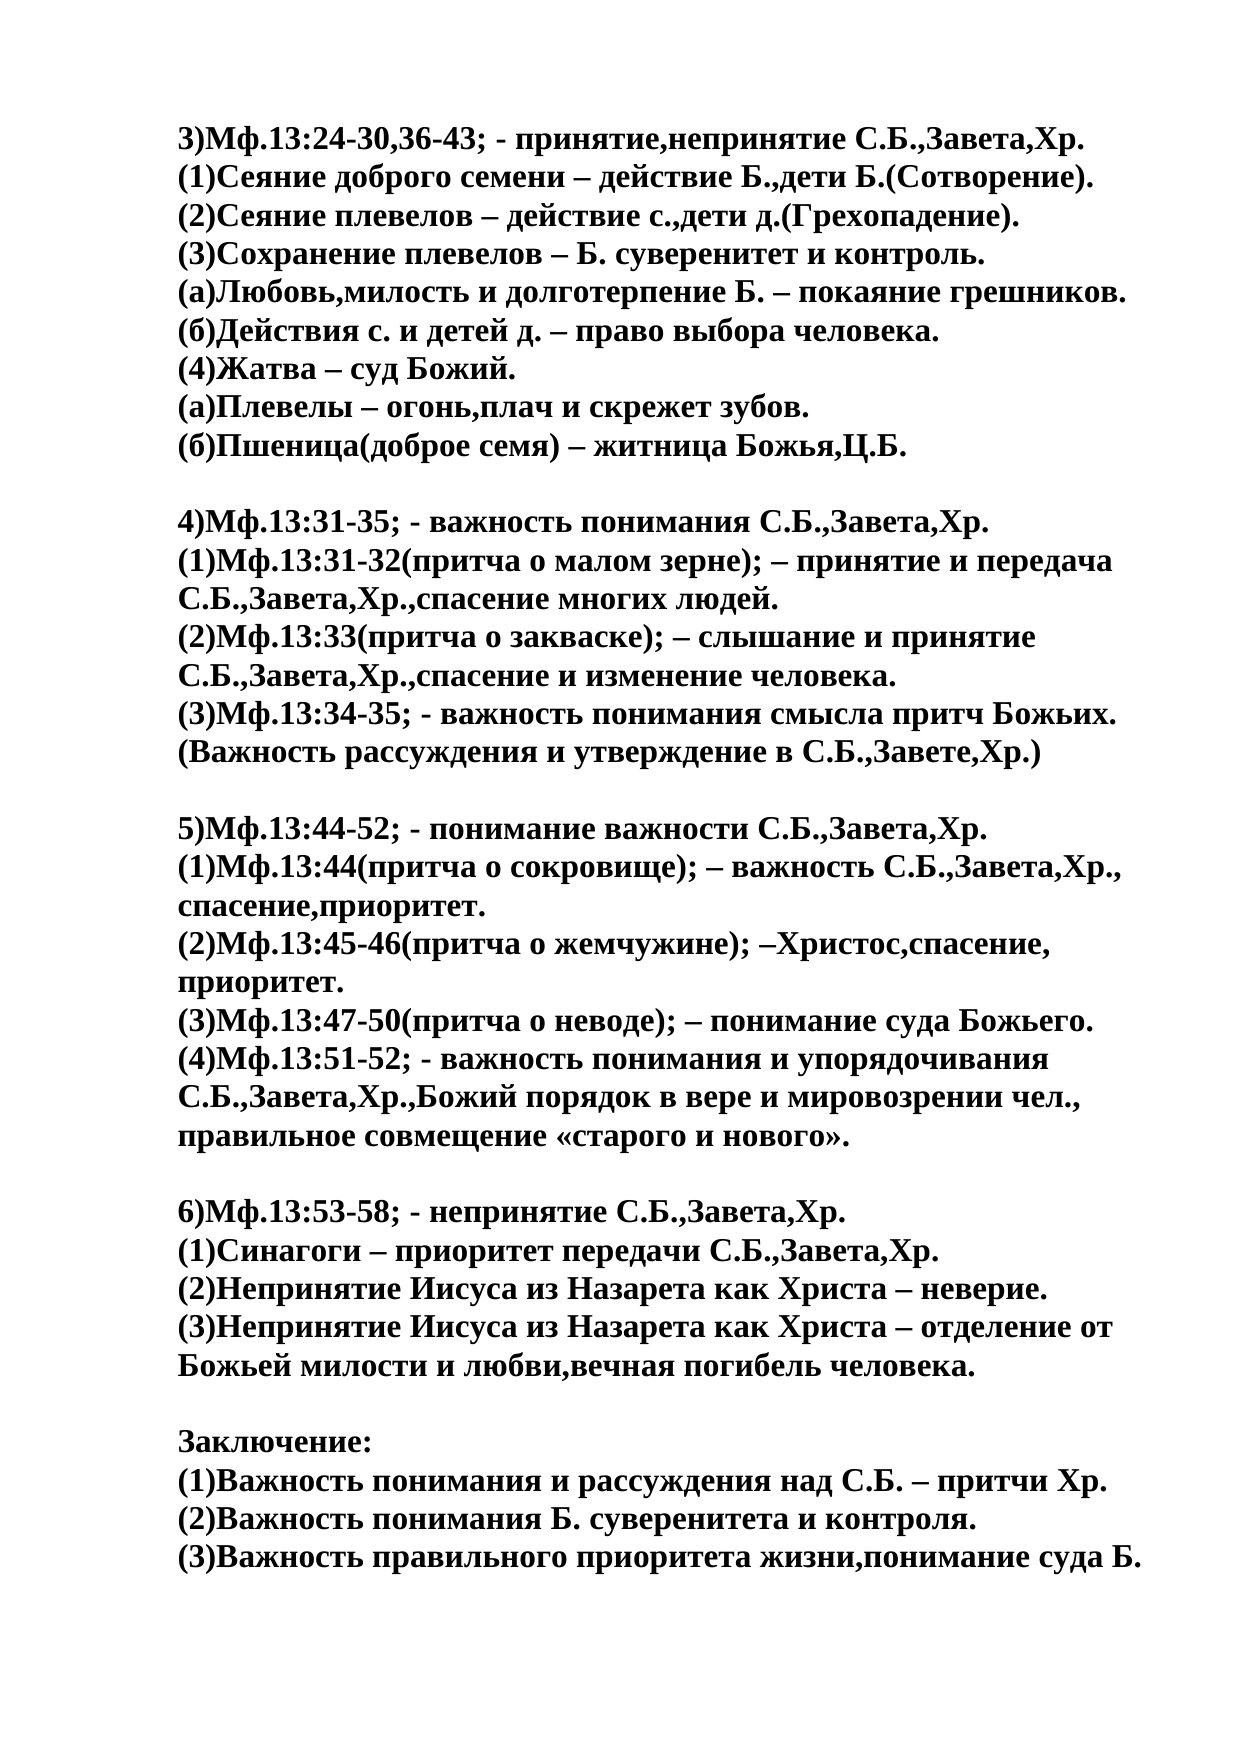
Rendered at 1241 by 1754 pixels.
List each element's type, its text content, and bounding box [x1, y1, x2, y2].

text (а)Любовь,милость и долготерпение Б. – покаяние грешников. [177, 271, 1152, 310]
text (2)Мф.13:45-46(притча о жемчужине); –Христос,спасение, [177, 923, 1152, 961]
text (2)Важность понимания Б. суверенитета и контроля. [177, 1498, 1152, 1536]
text (2)Сеяние плевелов – действие с.,дети д.(Грехопадение). [177, 195, 1152, 233]
text (1)Мф.13:31-32(притча о малом зерне); – принятие и передача С.Б.,Завета,Хр.,спасение многих людей. [177, 540, 1152, 616]
text спасение,приоритет. [177, 885, 1152, 923]
text (2)Мф.13:33(притча о закваске); – слышание и принятие С.Б.,Завета,Хр.,спасение и изменение человека. [177, 616, 1152, 693]
text (3)Непринятие Иисуса из Назарета как Христа – отделение от Божьей милости и любви,вечная погибель человека. [177, 1306, 1152, 1383]
text 3)Мф.13:24-30,36-43; - принятие,непринятие С.Б.,Завета,Хр. [177, 118, 1152, 156]
text приоритет. [177, 961, 1152, 1000]
text (1)Сеяние доброго семени – действие Б.,дети Б.(Сотворение). [177, 156, 1152, 195]
text (4)Мф.13:51-52; - важность понимания и упорядочивания С.Б.,Завета,Хр.,Божий порядок в вере и мировозрении чел., [177, 1038, 1152, 1115]
text (б)Действия с. и детей д. – право выбора человека. [177, 310, 1152, 348]
text (3)Сохранение плевелов – Б. суверенитет и контроль. [177, 233, 1152, 271]
text (4)Жатва – суд Божий. [177, 348, 1152, 386]
text правильное совмещение «старого и нового». [177, 1115, 1152, 1153]
text 6)Мф.13:53-58; - непринятие С.Б.,Завета,Хр. [177, 1191, 1152, 1230]
text (б)Пшеница(доброе семя) – житница Божья,Ц.Б. [177, 425, 1152, 463]
text (2)Непринятие Иисуса из Назарета как Христа – неверие. [177, 1268, 1152, 1306]
text 5)Мф.13:44-52; - понимание важности С.Б.,Завета,Хр. [177, 808, 1152, 846]
text (1)Мф.13:44(притча о сокровище); – важность С.Б.,Завета,Хр., [177, 846, 1152, 885]
text (3)Важность правильного приоритета жизни,понимание суда Б. [177, 1536, 1152, 1575]
text (1)Важность понимания и рассуждения над С.Б. – притчи Хр. [177, 1460, 1152, 1498]
text (а)Плевелы – огонь,плач и скрежет зубов. [177, 386, 1152, 425]
text (3)Мф.13:47-50(притча о неводе); – понимание суда Божьего. [177, 1000, 1152, 1038]
text (3)Мф.13:34-35; - важность понимания смысла притч Божьих. (Важность рассуждения и утверждение в С.Б.,Завете,Хр.) [177, 693, 1152, 770]
text 4)Мф.13:31-35; - важность понимания С.Б.,Завета,Хр. [177, 501, 1152, 540]
text (1)Синагоги – приоритет передачи С.Б.,Завета,Хр. [177, 1230, 1152, 1268]
text Заключение: [177, 1421, 1152, 1460]
